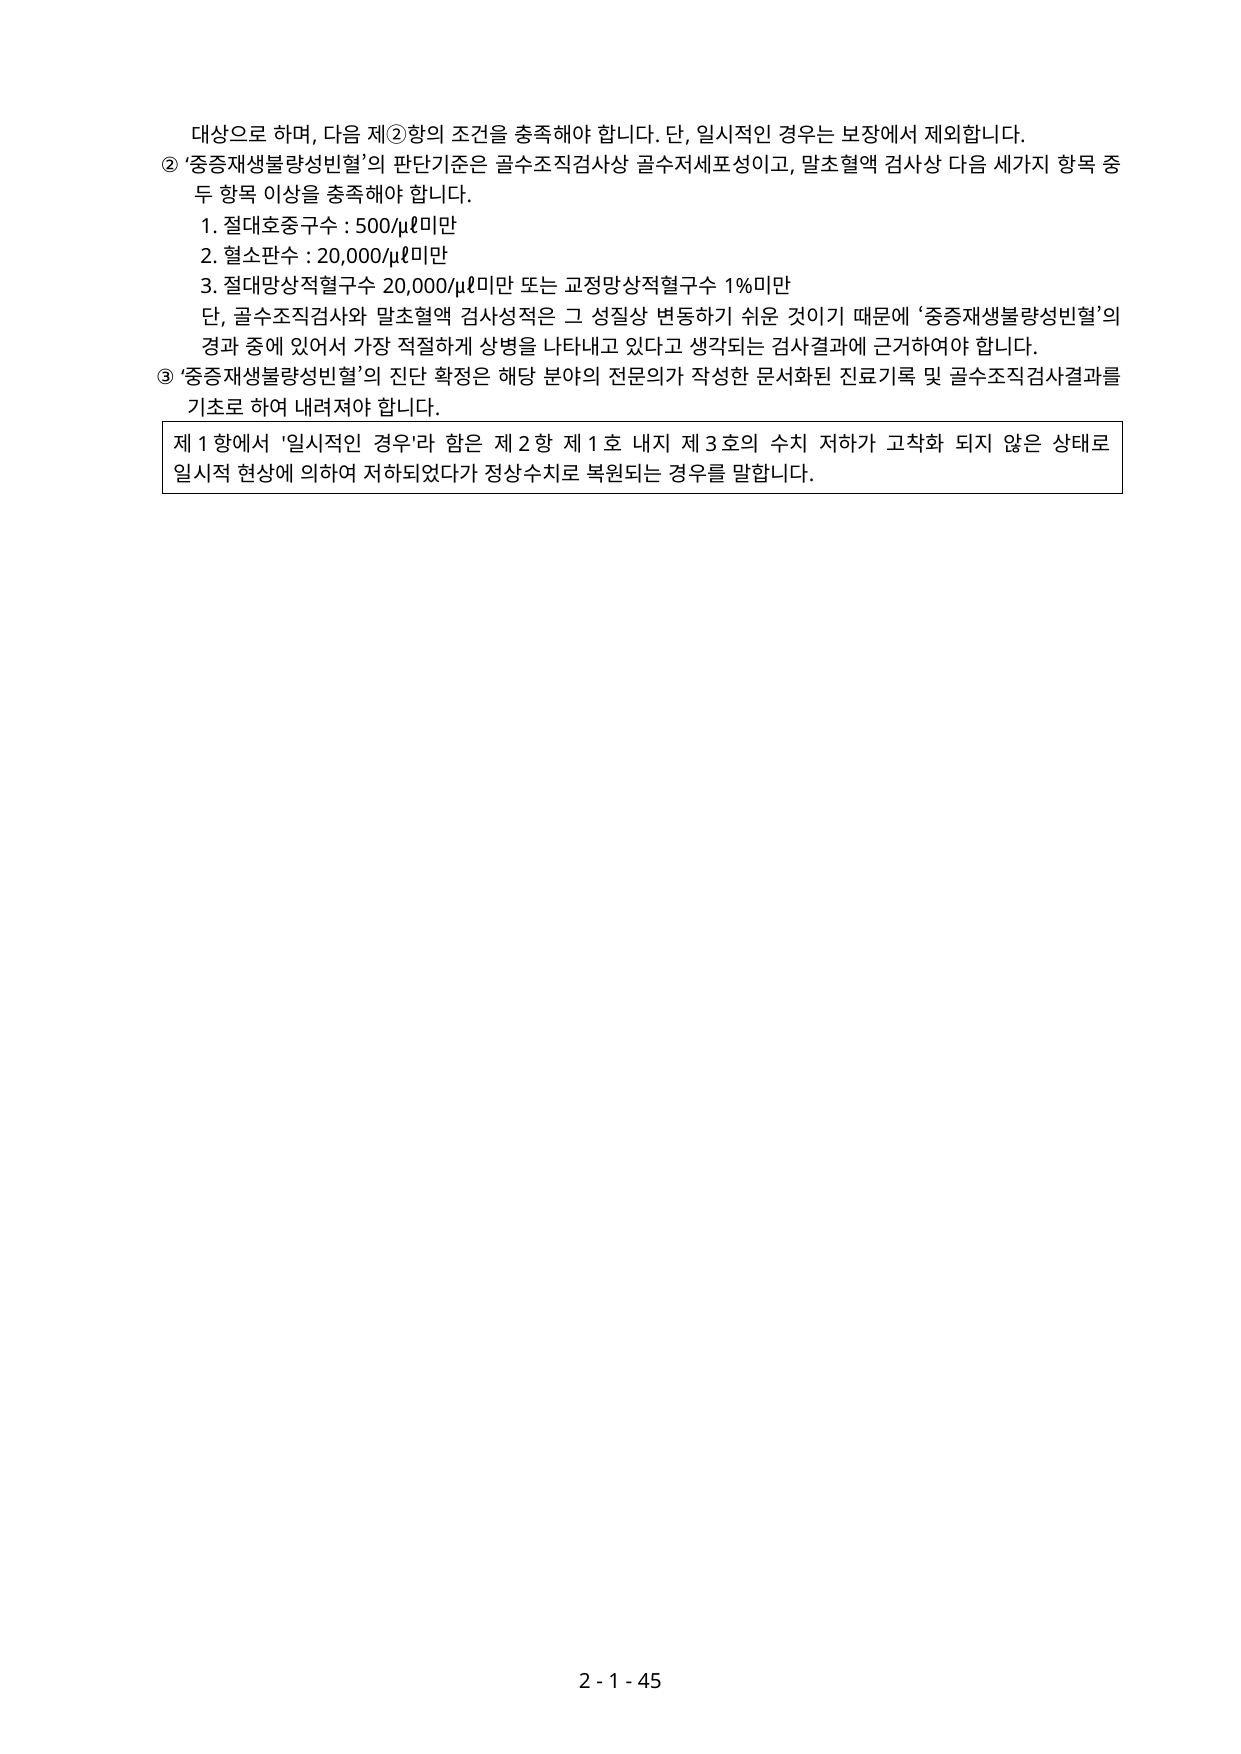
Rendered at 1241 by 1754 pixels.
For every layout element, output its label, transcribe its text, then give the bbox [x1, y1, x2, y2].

text ② ‘중증재생불량성빈혈’의 판단기준은 골수조직검사상 골수저세포성이고, 말초혈액 검사상 다음 세가지 항목 중 두 항목 이상을 충족해야 합니다. [160, 148, 1122, 209]
text 단, 골수조직검사와 말초혈액 검사성적은 그 성질상 변동하기 쉬운 것이기 때문에 ‘중증재생불량성빈혈’의 경과 중에 있어서 가장 적절하게 상병을 나타내고 있다고 생각되는 검사결과에 근거하여야 합니다. [201, 300, 1122, 361]
table_header 제1항에서 '일시적인 경우'라 함은 제2항 제1호 내지 제3호의 수치 저하가 고착화 되지 않은 상태로 일시적 현상에 의하여 저하되었다가 정상수치로 복원되는 경우를 말합니다. [163, 422, 1122, 493]
text 2. 혈소판수 : 20,000/㎕미만 [200, 239, 1122, 270]
text ③ ‘중증재생불량성빈혈’의 진단 확정은 해당 분야의 전문의가 작성한 문서화된 진료기록 및 골수조직검사결과를 기초로 하여 내려져야 합니다. [156, 361, 1122, 421]
text 3. 절대망상적혈구수 20,000/㎕미만 또는 교정망상적혈구수 1%미만 [200, 270, 1122, 300]
text 1. 절대호중구수 : 500/㎕미만 [200, 209, 1122, 239]
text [118, 118, 1122, 148]
